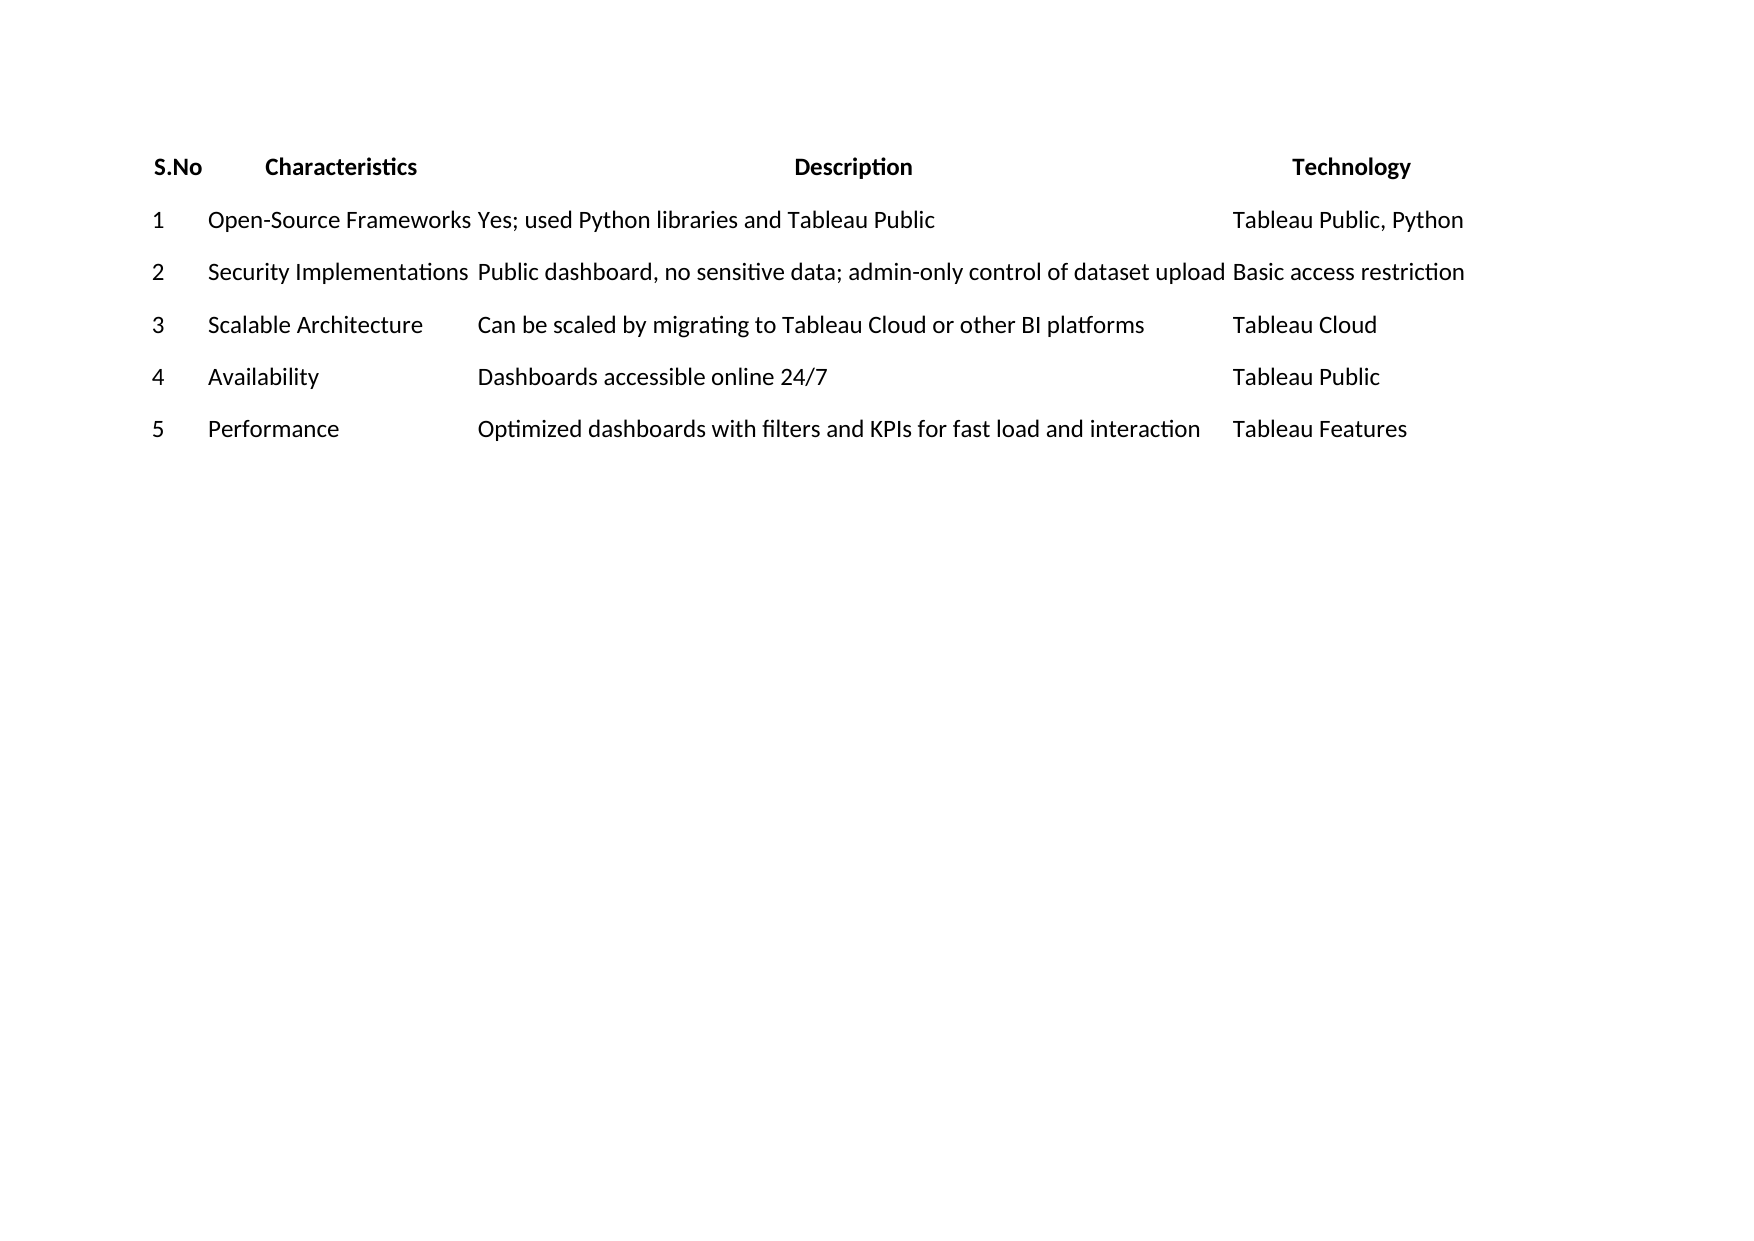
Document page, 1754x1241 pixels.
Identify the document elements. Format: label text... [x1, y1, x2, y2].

table_cell 4 [150, 360, 206, 412]
table_cell Tableau Public [1231, 360, 1472, 412]
table_cell 3 [150, 307, 206, 359]
table_cell Public dashboard, no sensitive data; admin-only control of dataset upload [476, 255, 1231, 307]
table_cell Basic access restriction [1231, 255, 1472, 307]
table_cell Tableau Cloud [1231, 307, 1472, 359]
table_cell 1 [150, 203, 206, 255]
table_header Description [476, 150, 1231, 202]
table_cell Availability [206, 360, 476, 412]
table_cell Tableau Public, Python [1231, 203, 1472, 255]
table_header Technology [1231, 150, 1472, 202]
table_cell Optimized dashboards with filters and KPIs for fast load and interaction [476, 412, 1231, 464]
table_cell Can be scaled by migrating to Tableau Cloud or other BI platforms [476, 307, 1231, 359]
table_cell Open-Source Frameworks [206, 203, 476, 255]
table_cell Scalable Architecture [206, 307, 476, 359]
table_cell Security Implementations [206, 255, 476, 307]
table_cell Tableau Features [1231, 412, 1472, 464]
table_cell Yes; used Python libraries and Tableau Public [476, 203, 1231, 255]
table_header Characteristics [206, 150, 476, 202]
table_cell 5 [150, 412, 206, 464]
table_cell Performance [206, 412, 476, 464]
table_cell 2 [150, 255, 206, 307]
table_header S.No [150, 150, 206, 202]
table_cell Dashboards accessible online 24/7 [476, 360, 1231, 412]
